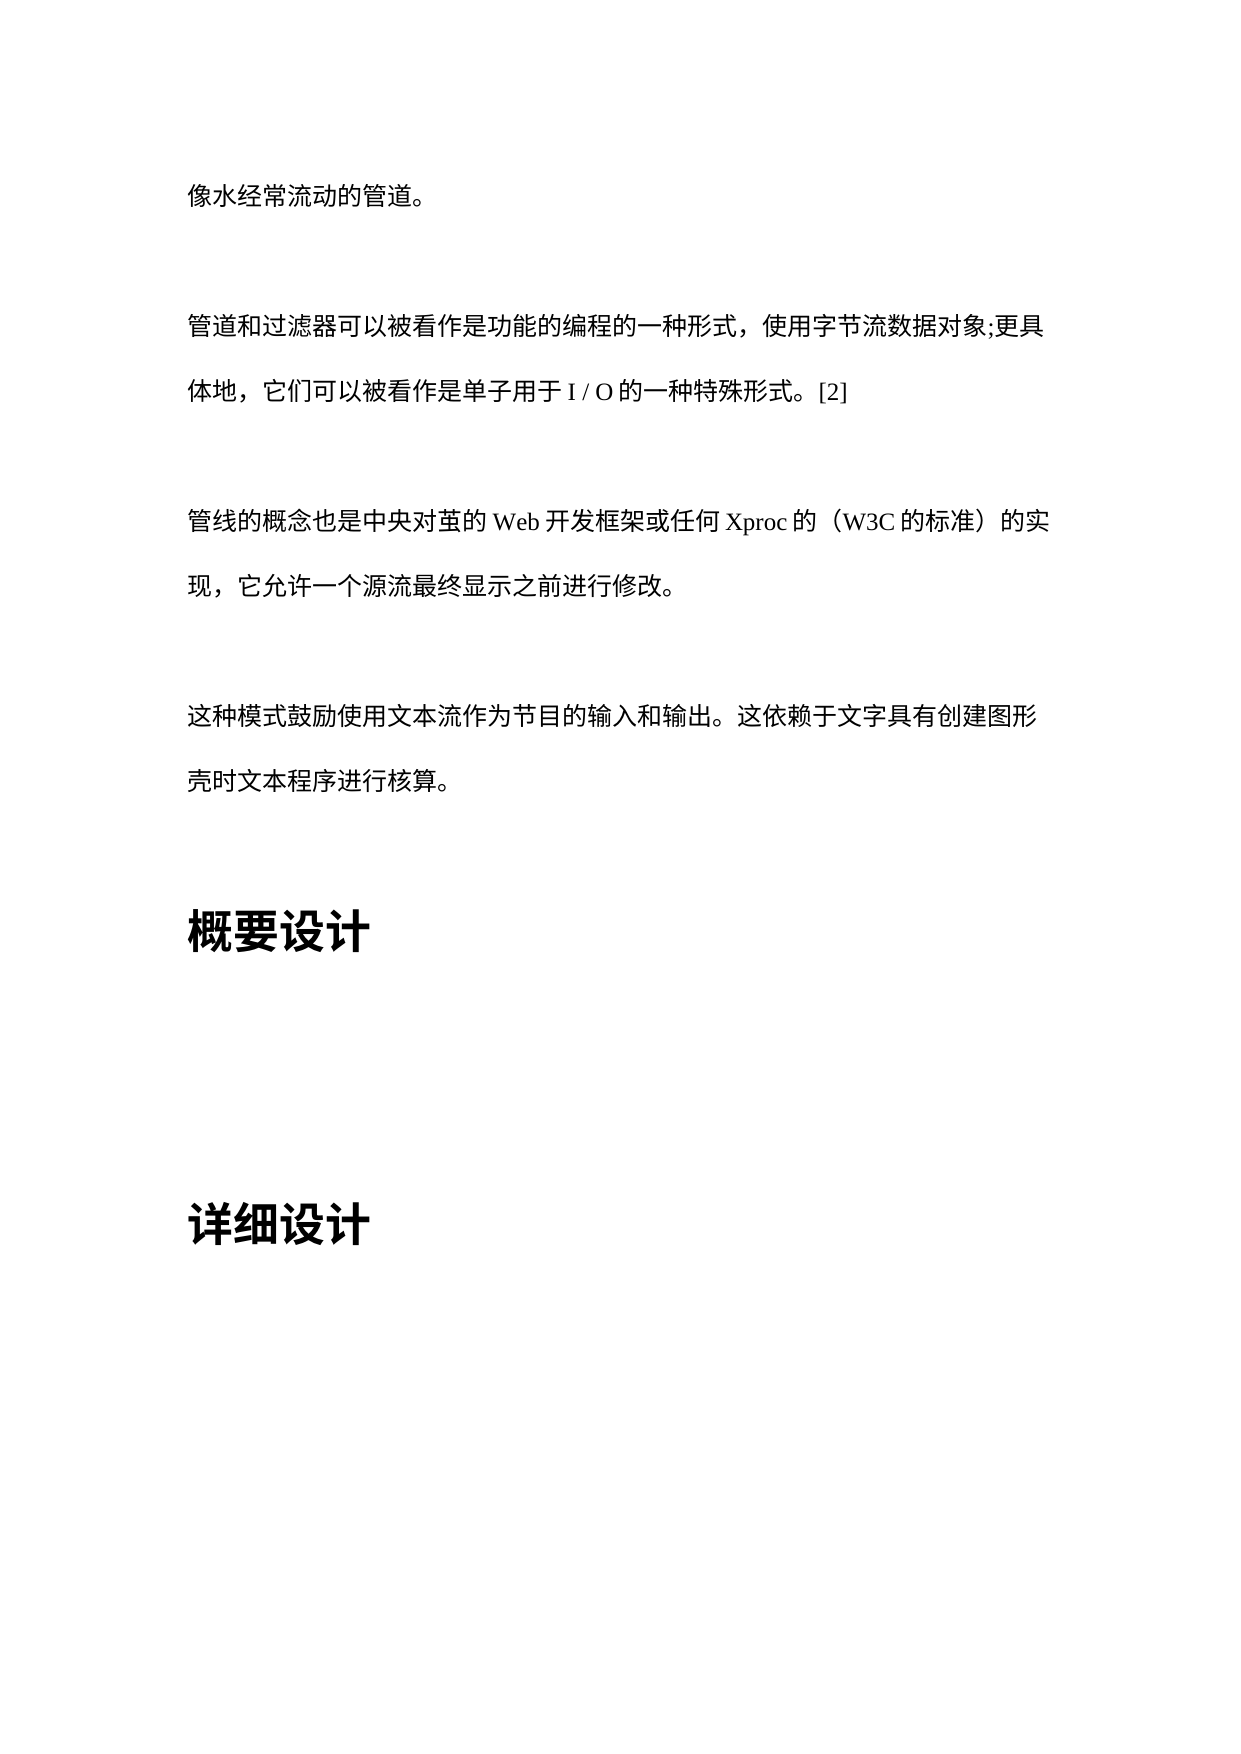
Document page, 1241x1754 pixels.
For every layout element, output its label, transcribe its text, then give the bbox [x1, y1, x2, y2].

subtitle 概要设计 [187, 880, 1053, 977]
subtitle 详细设计 [187, 1173, 1053, 1271]
